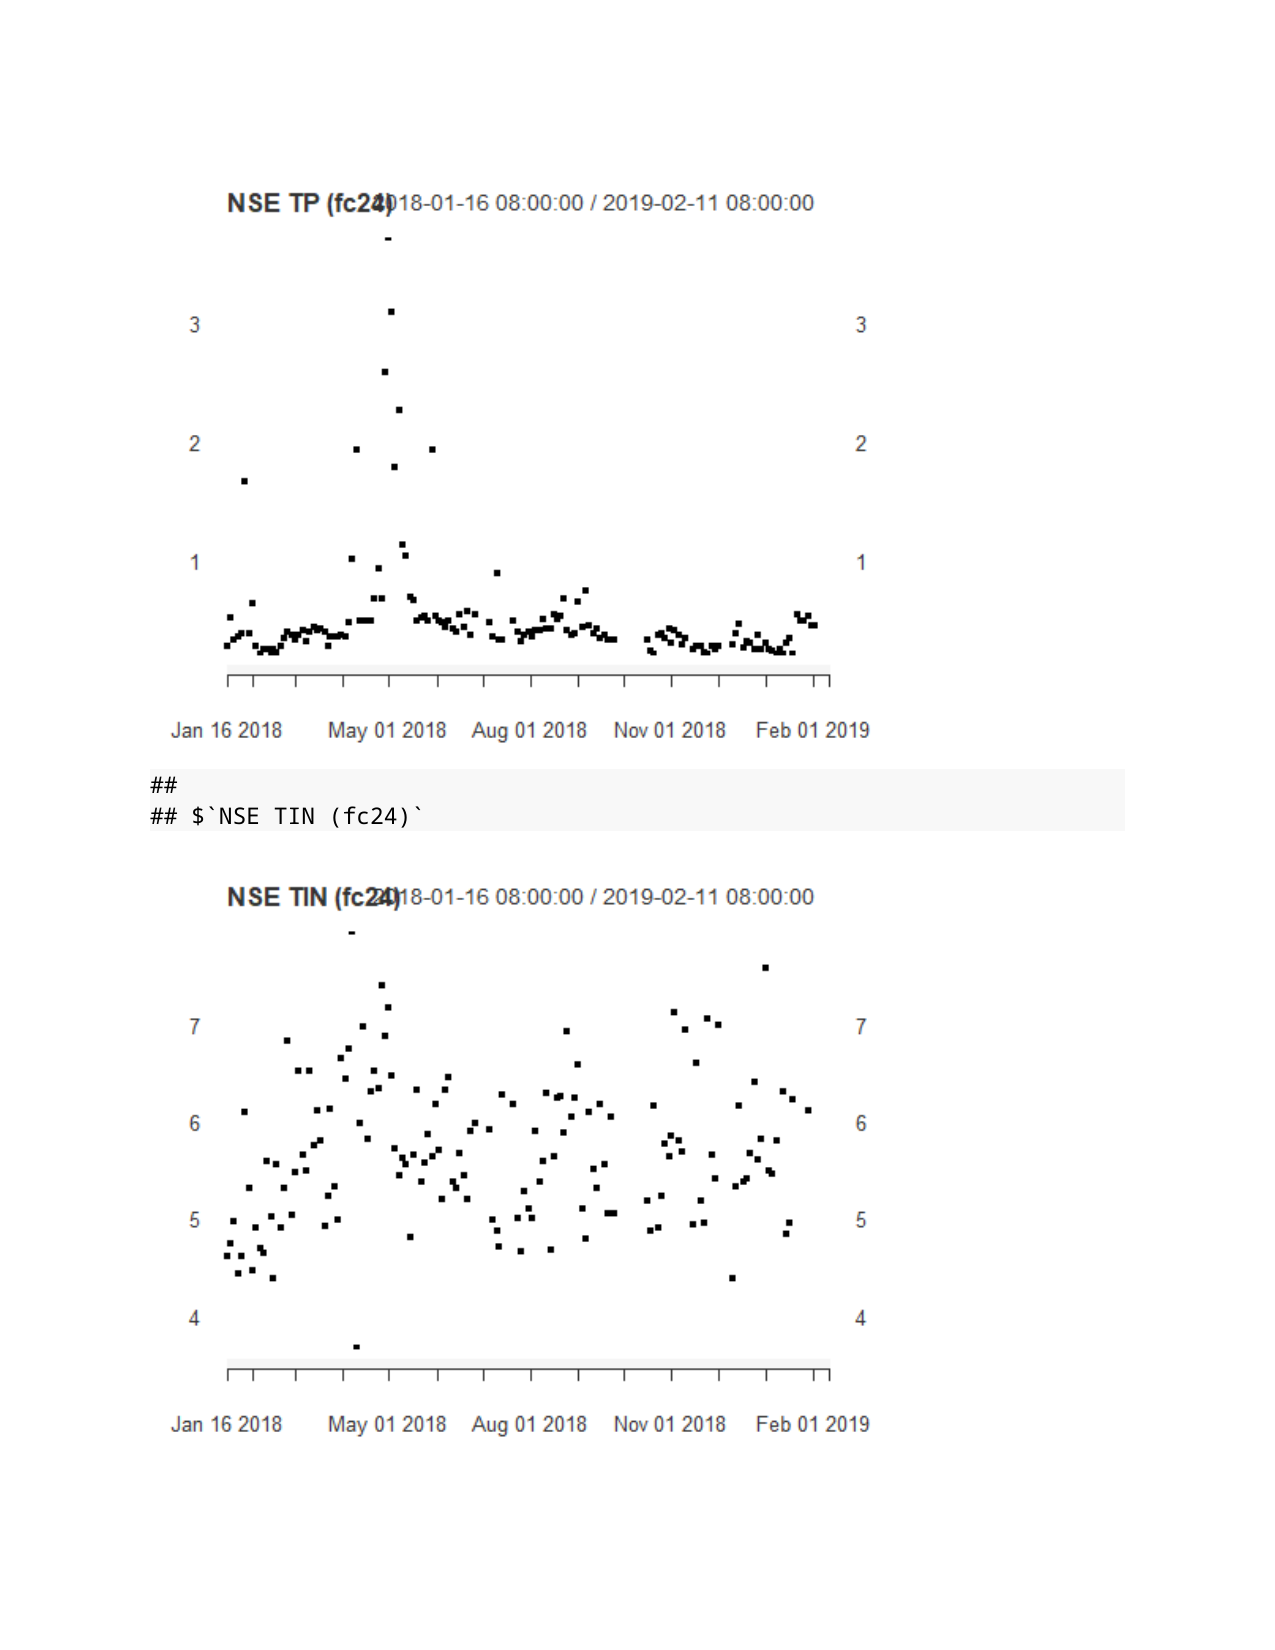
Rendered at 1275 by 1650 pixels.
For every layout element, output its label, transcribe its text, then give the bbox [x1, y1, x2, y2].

picture [150, 150, 908, 757]
picture [150, 843, 908, 1451]
text ## ## $`NSE TIN (fc24)` [150, 769, 1125, 831]
